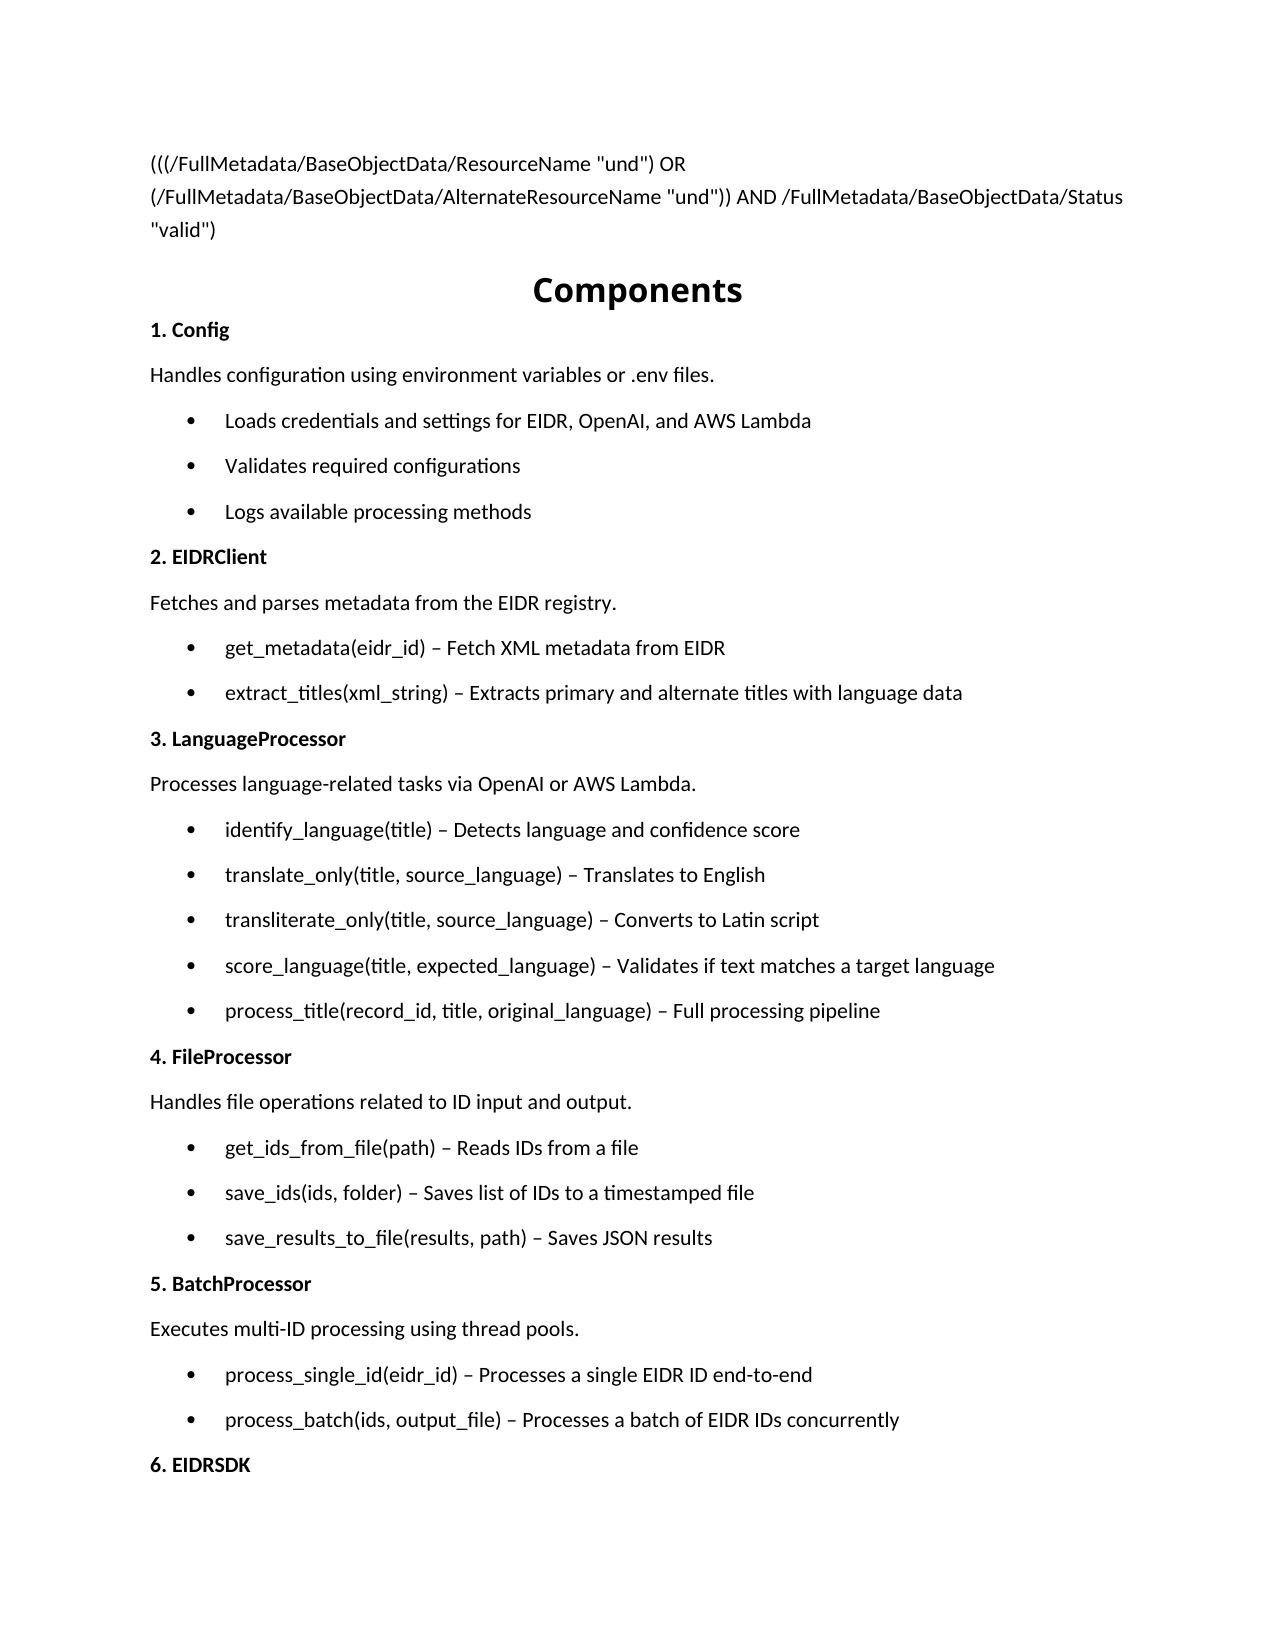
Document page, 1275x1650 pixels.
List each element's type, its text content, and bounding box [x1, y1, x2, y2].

text Executes multi-ID processing using thread pools. [150, 1315, 1125, 1342]
list score_language(title, expected_language) – Validates if text matches a target language [187, 952, 1125, 979]
list translate_only(title, source_language) – Translates to English [187, 861, 1125, 888]
subtitle Components [150, 267, 1125, 312]
list get_metadata(eidr_id) – Fetch XML metadata from EIDR [187, 634, 1125, 661]
list save_results_to_file(results, path) – Saves JSON results [187, 1224, 1125, 1251]
list Validates required configurations [187, 452, 1125, 479]
list Logs available processing methods [187, 498, 1125, 524]
text Handles configuration using environment variables or .env files. [150, 362, 1125, 388]
list identify_language(title) – Detects language and confidence score [187, 816, 1125, 842]
text Handles file operations related to ID input and output. [150, 1088, 1125, 1115]
text 3. LanguageProcessor [150, 725, 1125, 752]
text 6. EIDRSDK [150, 1452, 1125, 1478]
list get_ids_from_file(path) – Reads IDs from a file [187, 1134, 1125, 1160]
text Fetches and parses metadata from the EIDR registry. [150, 589, 1125, 615]
list extract_titles(xml_string) – Extracts primary and alternate titles with language data [187, 679, 1125, 706]
list transliterate_only(title, source_language) – Converts to Latin script [187, 907, 1125, 933]
text (((/FullMetadata/BaseObjectData/ResourceName "und") OR (/FullMetadata/BaseObjectData/AlternateResourceName "und")) AND /FullMetadata/BaseObjectData/Status "valid") [150, 150, 1125, 243]
text 5. BatchProcessor [150, 1270, 1125, 1297]
list Loads credentials and settings for EIDR, OpenAI, and AWS Lambda [187, 407, 1125, 434]
text 1. Config [150, 316, 1125, 343]
list process_title(record_id, title, original_language) – Full processing pipeline [187, 997, 1125, 1024]
text 2. EIDRClient [150, 543, 1125, 570]
list process_batch(ids, output_file) – Processes a batch of EIDR IDs concurrently [187, 1406, 1125, 1433]
text Processes language-related tasks via OpenAI or AWS Lambda. [150, 770, 1125, 797]
text 4. FileProcessor [150, 1043, 1125, 1069]
list process_single_id(eidr_id) – Processes a single EIDR ID end-to-end [187, 1361, 1125, 1387]
list save_ids(ids, folder) – Saves list of IDs to a timestamped file [187, 1179, 1125, 1206]
